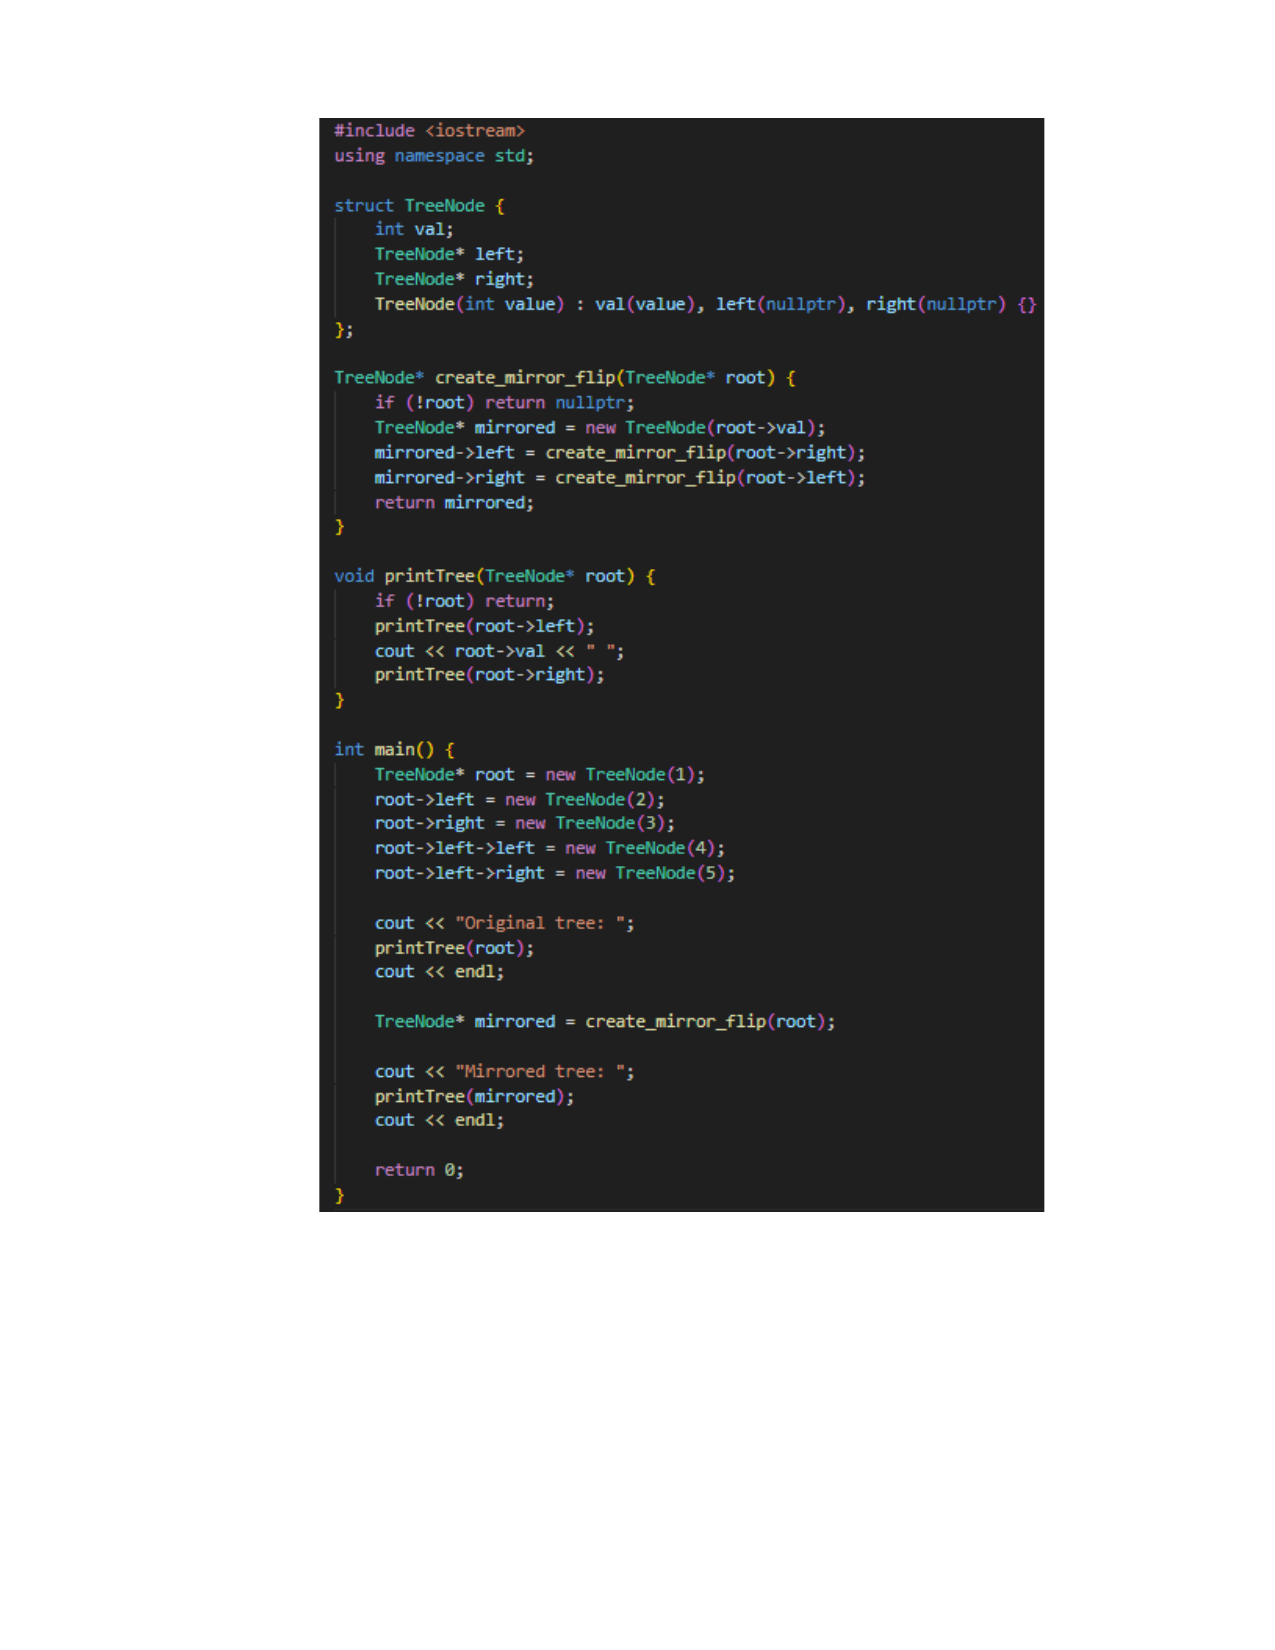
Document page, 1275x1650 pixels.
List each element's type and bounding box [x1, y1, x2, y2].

picture [319, 118, 1045, 1212]
